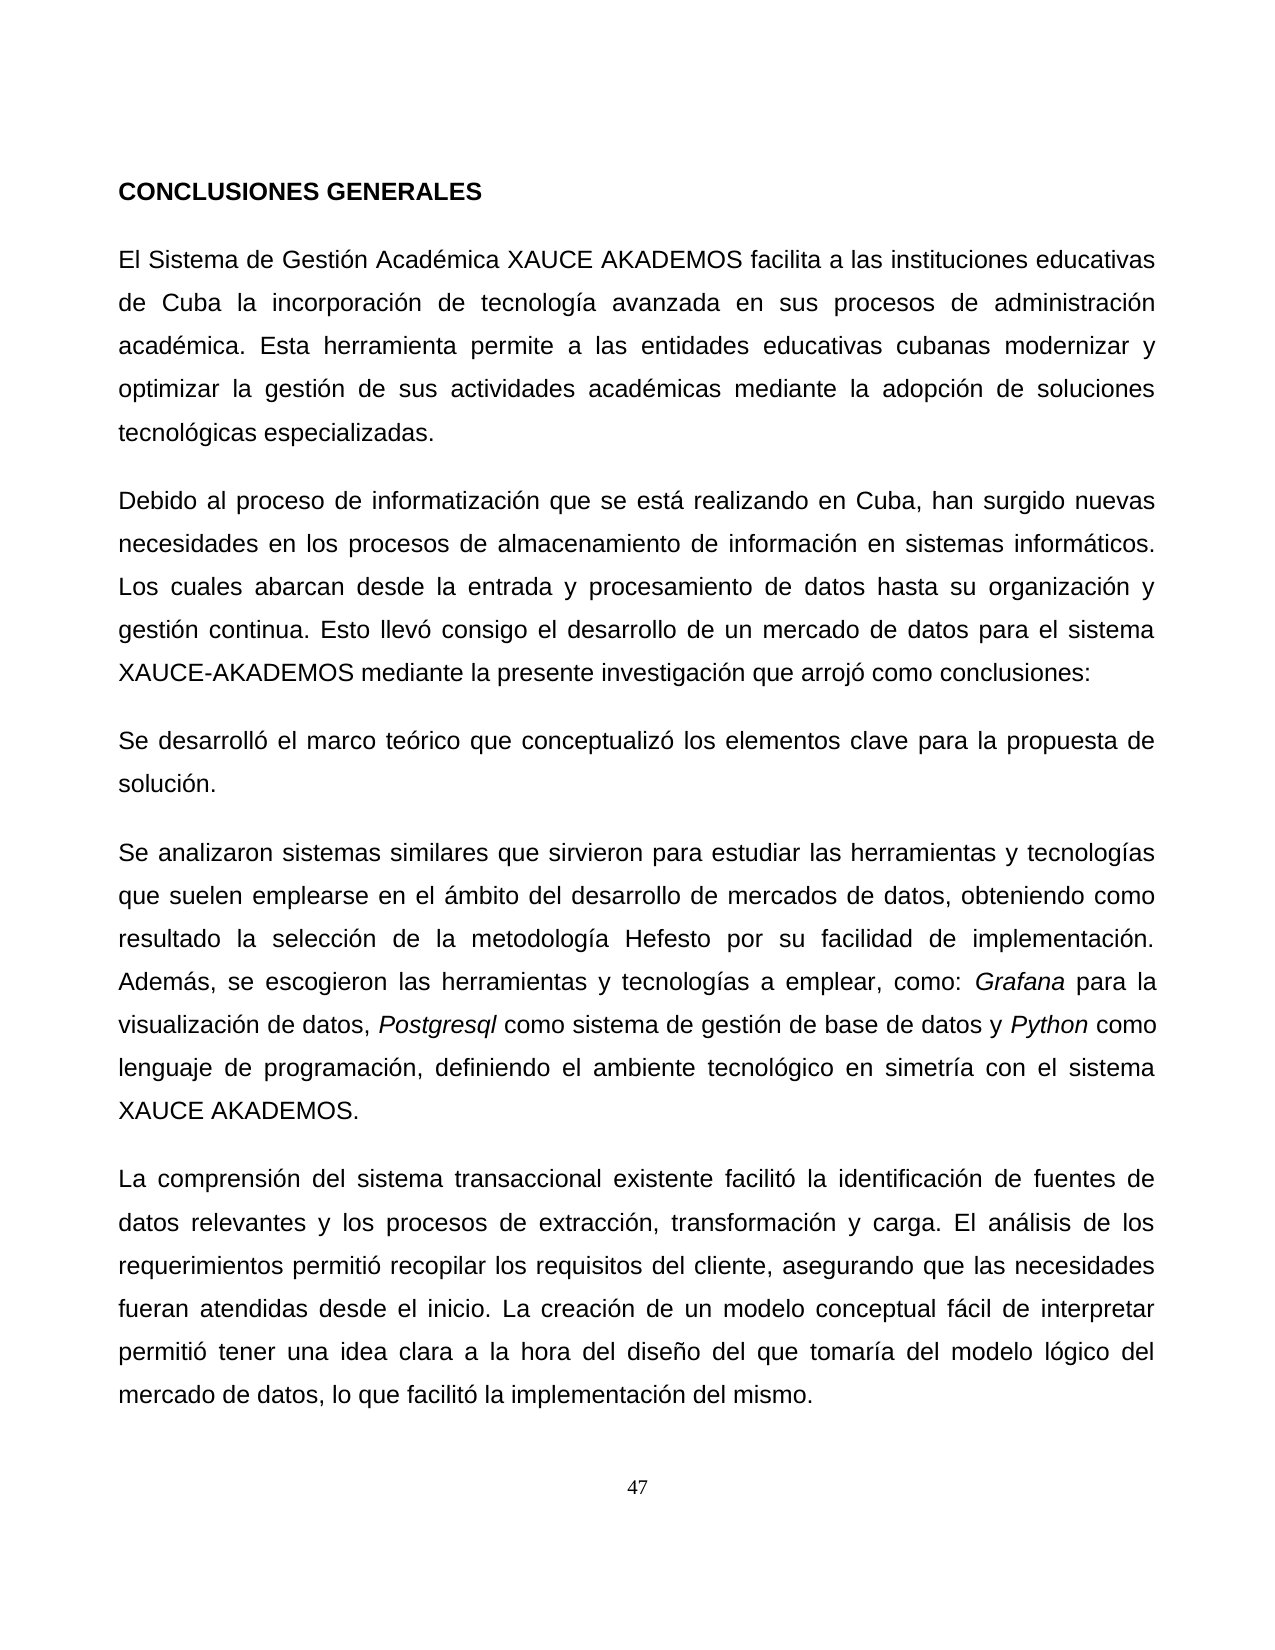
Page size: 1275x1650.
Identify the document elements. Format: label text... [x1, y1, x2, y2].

text Se desarrolló el marco teórico que conceptualizó los elementos clave para la propuesta de solución. [118, 726, 1157, 798]
subtitle Conclusiones Generales [118, 177, 1157, 206]
text El Sistema de Gestión Académica XAUCE AKADEMOS facilita a las instituciones educativas de Cuba la incorporación de tecnología avanzada en sus procesos de administración académica. Esta herramienta permite a las entidades educativas cubanas modernizar y optimizar la gestión de sus actividades académicas mediante la adopción de soluciones tecnológicas especializadas. [118, 245, 1157, 446]
text Debido al proceso de informatización que se está realizando en Cuba, han surgido nuevas necesidades en los procesos de almacenamiento de información en sistemas informáticos. Los cuales abarcan desde la entrada y procesamiento de datos hasta su organización y gestión continua. Esto llevó consigo el desarrollo de un mercado de datos para el sistema XAUCE-AKADEMOS mediante la presente investigación que arrojó como conclusiones: [118, 486, 1157, 687]
text Se analizaron sistemas similares que sirvieron para estudiar las herramientas y tecnologías que suelen emplearse en el ámbito del desarrollo de mercados de datos, obteniendo como resultado la selección de la metodología Hefesto por su facilidad de implementación. Además, se escogieron las herramientas y tecnologías a emplear, como: Grafana para la visualización de datos, Postgresql como sistema de gestión de base de datos y Python como lenguaje de programación, definiendo el ambiente tecnológico en simetría con el sistema XAUCE AKADEMOS. [118, 838, 1157, 1125]
text La comprensión del sistema transaccional existente facilitó la identificación de fuentes de datos relevantes y los procesos de extracción, transformación y carga. El análisis de los requerimientos permitió recopilar los requisitos del cliente, asegurando que las necesidades fueran atendidas desde el inicio. La creación de un modelo conceptual fácil de interpretar permitió tener una idea clara a la hora del diseño del que tomaría del modelo lógico del mercado de datos, lo que facilitó la implementación del mismo. [118, 1164, 1157, 1409]
